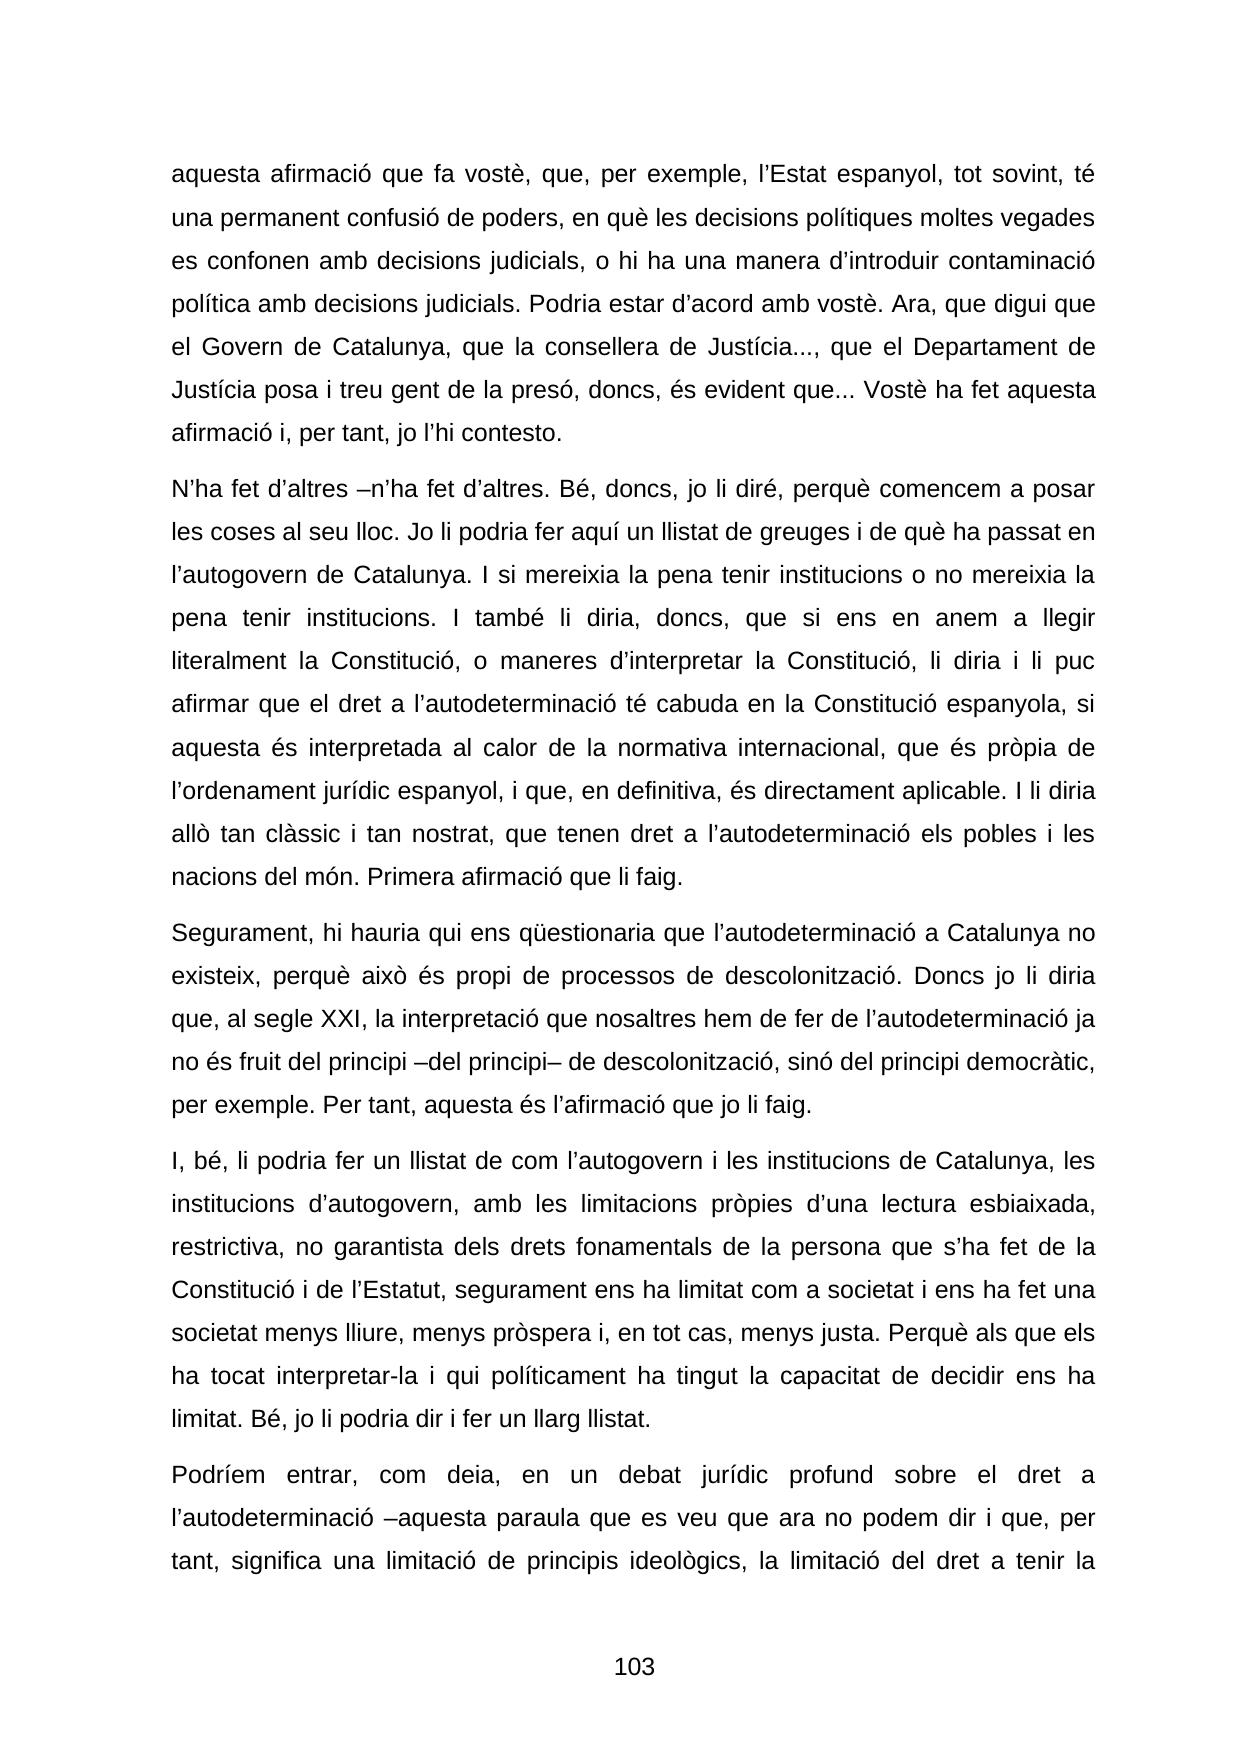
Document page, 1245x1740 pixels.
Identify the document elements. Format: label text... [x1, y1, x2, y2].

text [171, 1460, 1097, 1575]
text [171, 159, 1097, 447]
text N’ha fet d’altres –n’ha fet d’altres. Bé, doncs, jo li diré, perquè comencem a posar les coses al seu lloc. Jo li podria fer aquí un llistat de greuges i de què ha passat en l’autogovern de Catalunya. I si mereixia la pena tenir institucions o no mereixia la pena tenir institucions. I també li diria, doncs, que si ens en anem a llegir literalment la Constitució, o maneres d’interpretar la Constitució, li diria i li puc afirmar que el dret a l’autodeterminació té cabuda en la Constitució espanyola, si aquesta és interpretada al calor de la normativa internacional, que és pròpia de l’ordenament jurídic espanyol, i que, en definitiva, és directament aplicable. I li diria allò tan clàssic i tan nostrat, que tenen dret a l’autodeterminació els pobles i les nacions del món. Primera afirmació que li faig. [171, 474, 1097, 891]
text I, bé, li podria fer un llistat de com l’autogovern i les institucions de Catalunya, les institucions d’autogovern, amb les limitacions pròpies d’una lectura esbiaixada, restrictiva, no garantista dels drets fonamentals de la persona que s’ha fet de la Constitució i de l’Estatut, segurament ens ha limitat com a societat i ens ha fet una societat menys lliure, menys pròspera i, en tot cas, menys justa. Perquè als que els ha tocat interpretar-la i qui políticament ha tingut la capacitat de decidir ens ha limitat. Bé, jo li podria dir i fer un llarg llistat. [171, 1146, 1097, 1433]
text Segurament, hi hauria qui ens qüestionaria que l’autodeterminació a Catalunya no existeix, perquè això és propi de processos de descolonització. Doncs jo li diria que, al segle XXI, la interpretació que nosaltres hem de fer de l’autodeterminació ja no és fruit del principi –del principi– de descolonització, sinó del principi democràtic, per exemple. Per tant, aquesta és l’afirmació que jo li faig. [171, 918, 1097, 1119]
